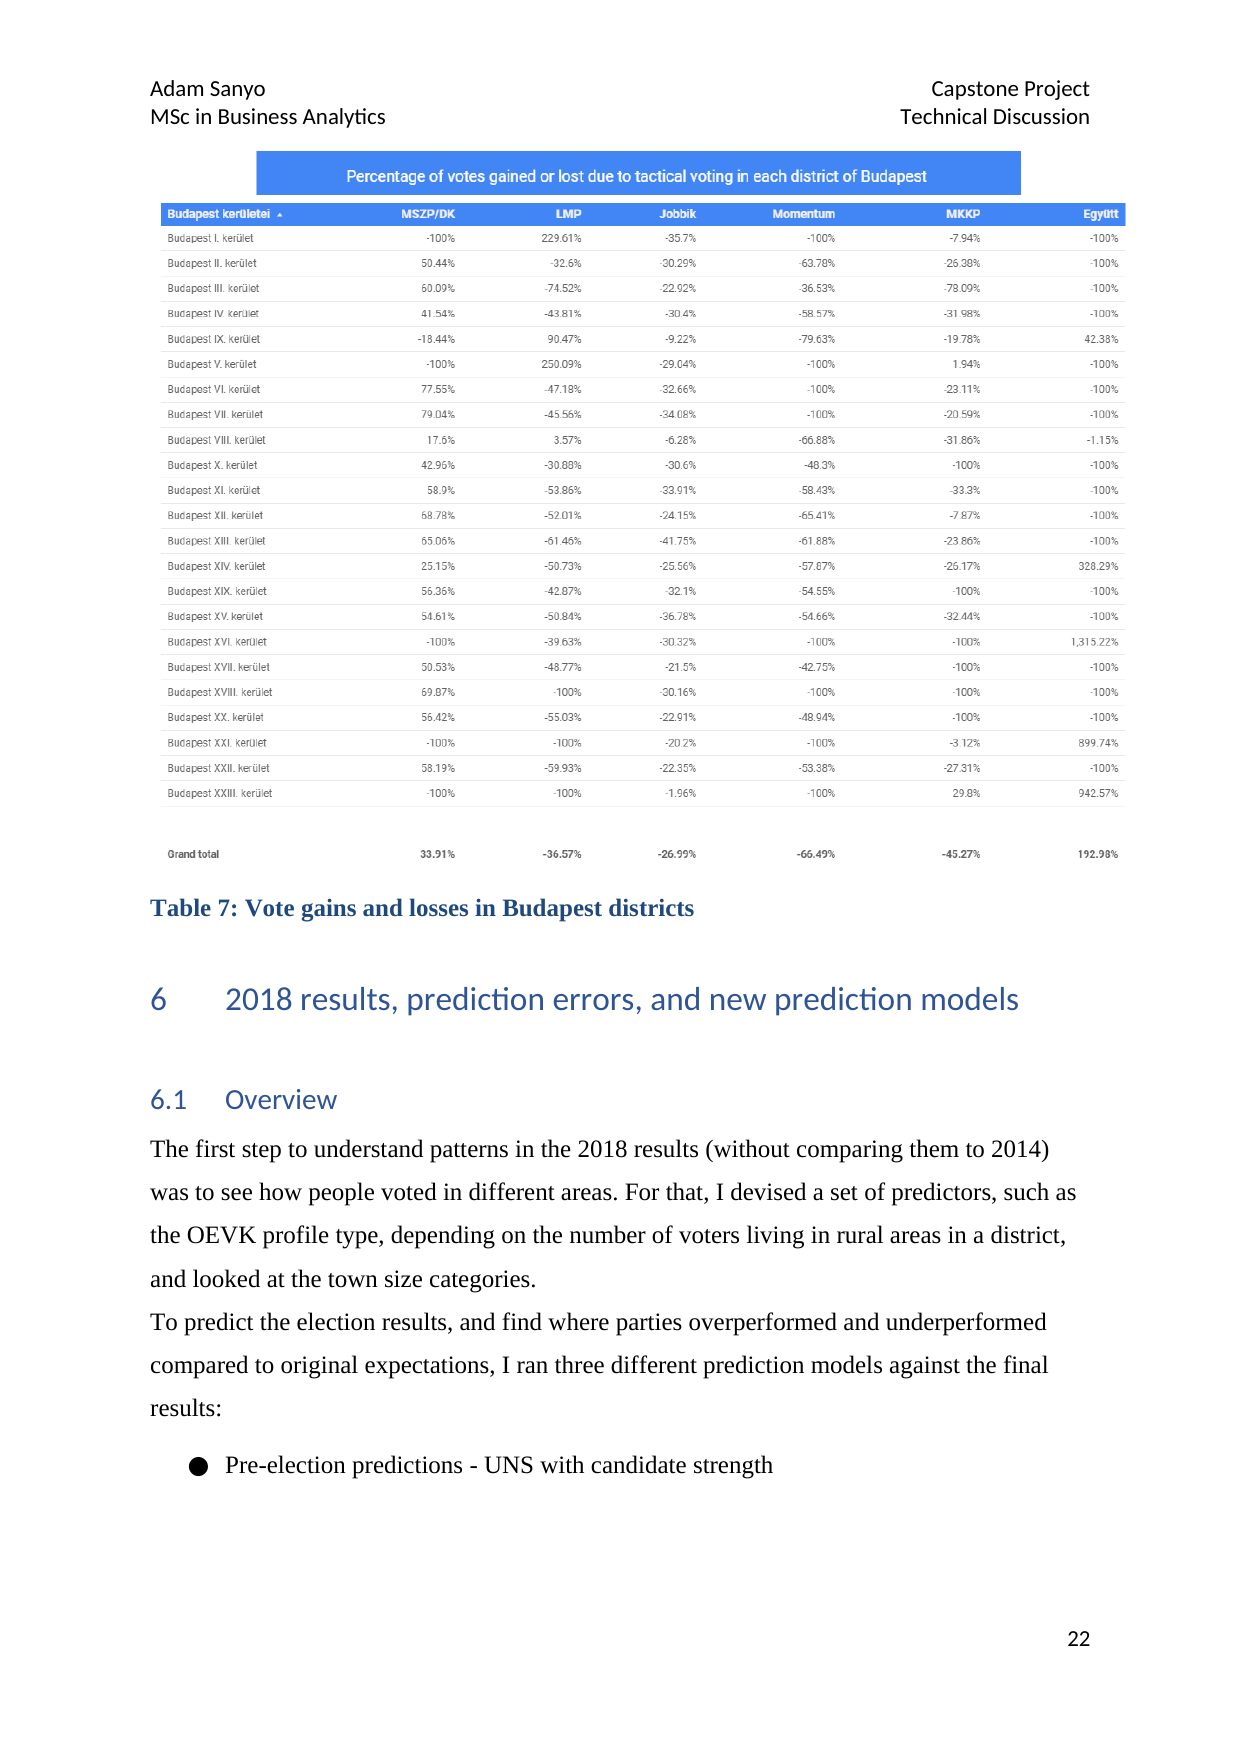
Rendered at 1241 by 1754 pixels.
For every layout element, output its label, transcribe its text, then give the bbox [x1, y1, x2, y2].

picture [150, 150, 1126, 867]
list Pre-election predictions - UNS with candidate strength [187, 1436, 1090, 1487]
text To predict the election results, and find where parties overperformed and underperformed compared to original expectations, I ran three different prediction models against the final results: [150, 1307, 1090, 1422]
subtitle 6.1 Overview [150, 1081, 1090, 1117]
text The first step to understand patterns in the 2018 results (without comparing them to 2014) was to see how people voted in different areas. For that, I devised a set of predictors, such as the OEVK profile type, depending on the number of voters living in rural areas in a district, and looked at the town size categories. [150, 1134, 1090, 1292]
subtitle 6 2018 results, prediction errors, and new prediction models [150, 978, 1090, 1019]
